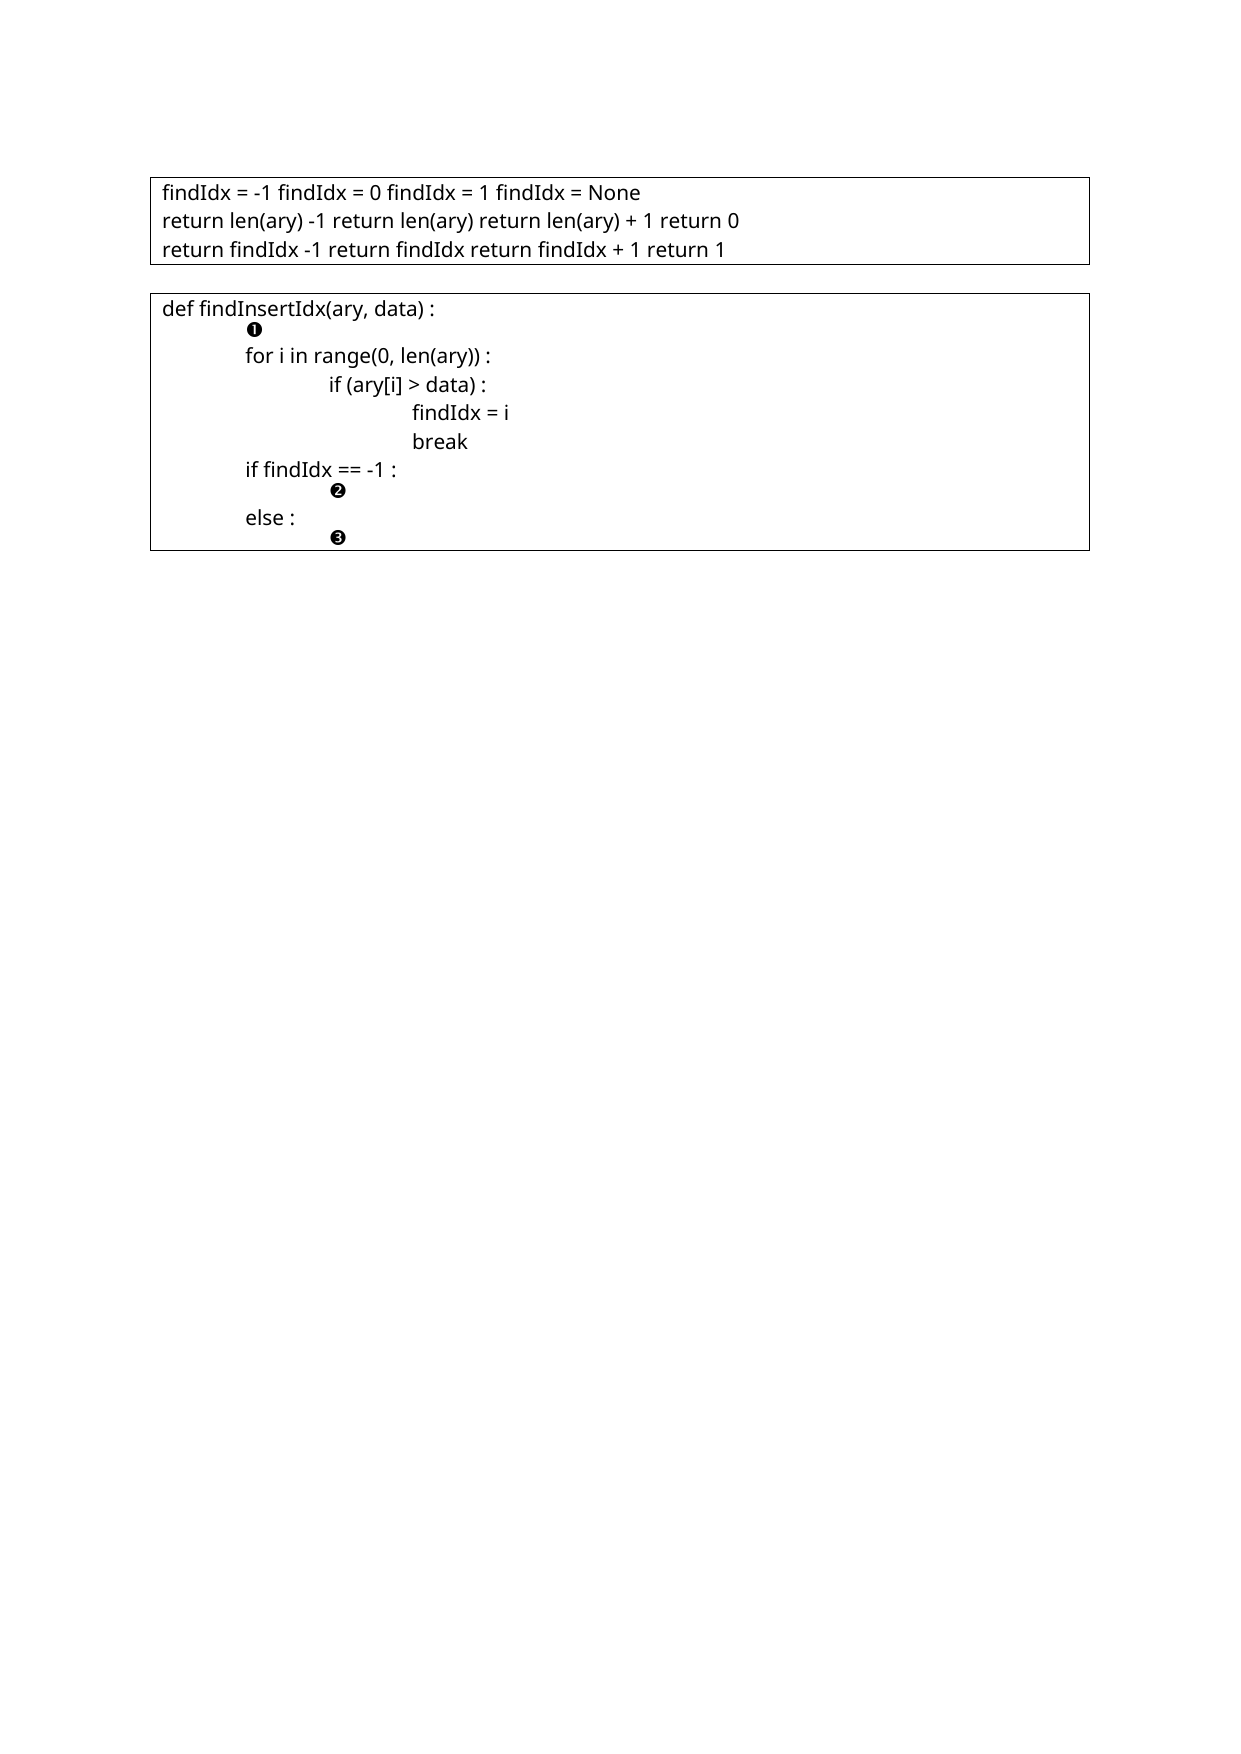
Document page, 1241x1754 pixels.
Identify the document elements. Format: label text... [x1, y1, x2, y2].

table_header findIdx = -1 findIdx = 0 findIdx = 1 findIdx = None return len(ary) -1 return len(ary) return len(ary) + 1 return 0 return findIdx -1 return findIdx return findIdx + 1 return 1 [151, 178, 1089, 263]
table_header def findInsertIdx(ary, data) : for i in range(0, len(ary)) : if (ary[i] > data) : findIdx = i break if findIdx == -1 : else : [151, 294, 1089, 550]
